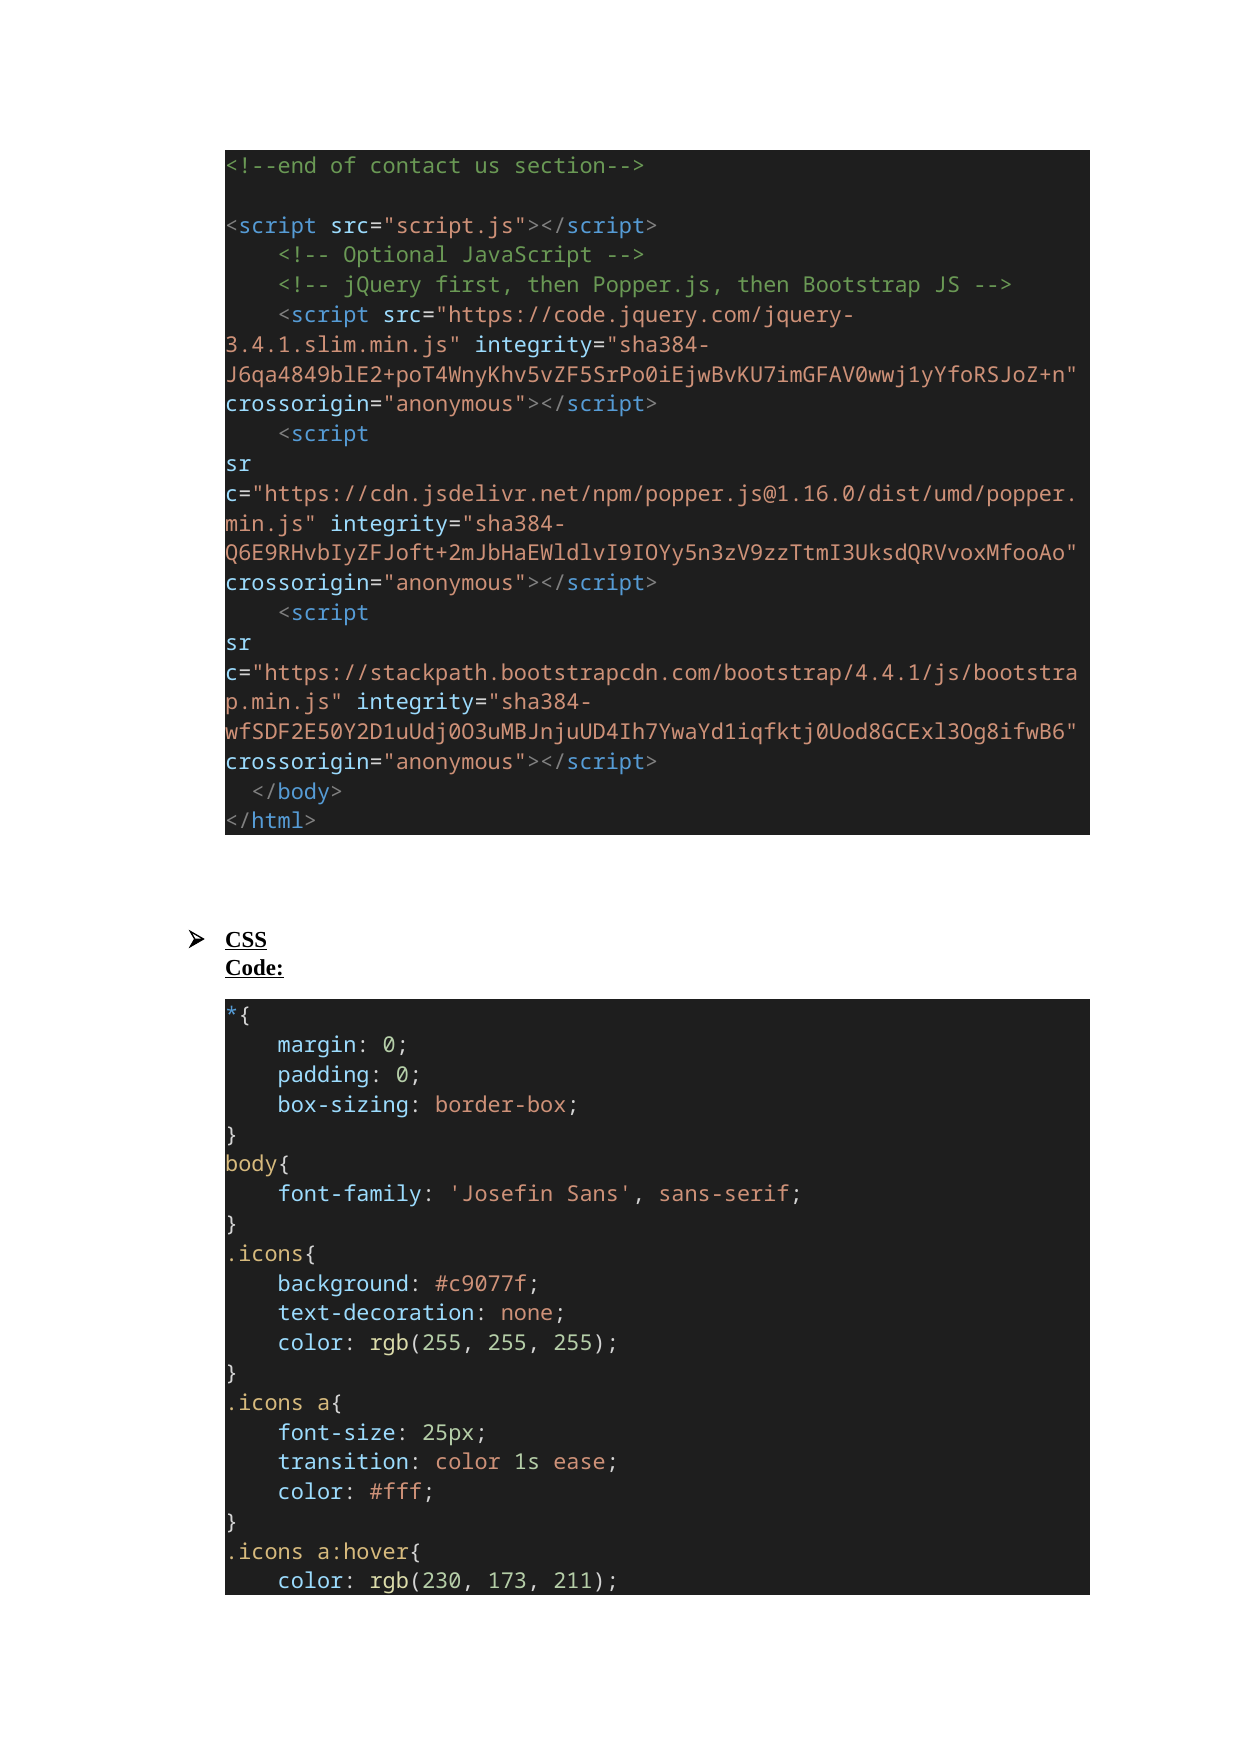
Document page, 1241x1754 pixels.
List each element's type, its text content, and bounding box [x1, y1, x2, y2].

text } [225, 1506, 1090, 1536]
text .icons a{ [225, 1387, 1090, 1416]
text body{ [225, 1148, 1090, 1178]
text font-family: 'Josefin Sans', sans-serif; [225, 1178, 1090, 1208]
text <!--end of contact us section--> [225, 150, 1090, 180]
text .icons{ [225, 1238, 1090, 1267]
text background: #c9077f; [225, 1267, 1090, 1297]
text } [225, 1118, 1090, 1148]
list CSS [187, 926, 1090, 952]
text color: rgb(255, 255, 255); [225, 1327, 1090, 1357]
text } [225, 1357, 1090, 1387]
text <!-- Optional JavaScript --> [225, 239, 1090, 269]
text text-decoration: none; [225, 1297, 1090, 1327]
text <script src="https://stackpath.bootstrapcdn.com/bootstrap/4.4.1/js/bootstrap.min.js" integrity="sha384-wfSDF2E50Y2D1uUdj0O3uMBJnjuUD4Ih7YwaYd1iqfktj0Uod8GCExl3Og8ifwB6" crossorigin="anonymous"></script> [225, 597, 1090, 776]
text transition: color 1s ease; [225, 1446, 1090, 1476]
text padding: 0; [225, 1059, 1090, 1089]
text <script src="script.js"></script> [225, 209, 1090, 239]
list Code: [225, 954, 1090, 981]
text box-sizing: border-box; [225, 1089, 1090, 1118]
text color: #fff; [225, 1476, 1090, 1506]
text *{ [225, 999, 1090, 1029]
text <script src="https://code.jquery.com/jquery-3.4.1.slim.min.js" integrity="sha384-J6qa4849blE2+poT4WnyKhv5vZF5SrPo0iEjwBvKU7imGFAV0wwj1yYfoRSJoZ+n" crossorigin="anonymous"></script> [225, 299, 1090, 418]
text font-size: 25px; [225, 1416, 1090, 1446]
text margin: 0; [225, 1029, 1090, 1059]
text <!-- jQuery first, then Popper.js, then Bootstrap JS --> [225, 269, 1090, 299]
text <script src="https://cdn.jsdelivr.net/npm/popper.js@1.16.0/dist/umd/popper.min.js" integrity="sha384-Q6E9RHvbIyZFJoft+2mJbHaEWldlvI9IOYy5n3zV9zzTtmI3UksdQRVvoxMfooAo" crossorigin="anonymous"></script> [225, 418, 1090, 597]
text .icons a:hover{ [225, 1536, 1090, 1565]
text } [225, 1208, 1090, 1238]
text </body> [225, 776, 1090, 805]
text </html> [225, 805, 1090, 835]
text color: rgb(230, 173, 211); [225, 1565, 1090, 1595]
